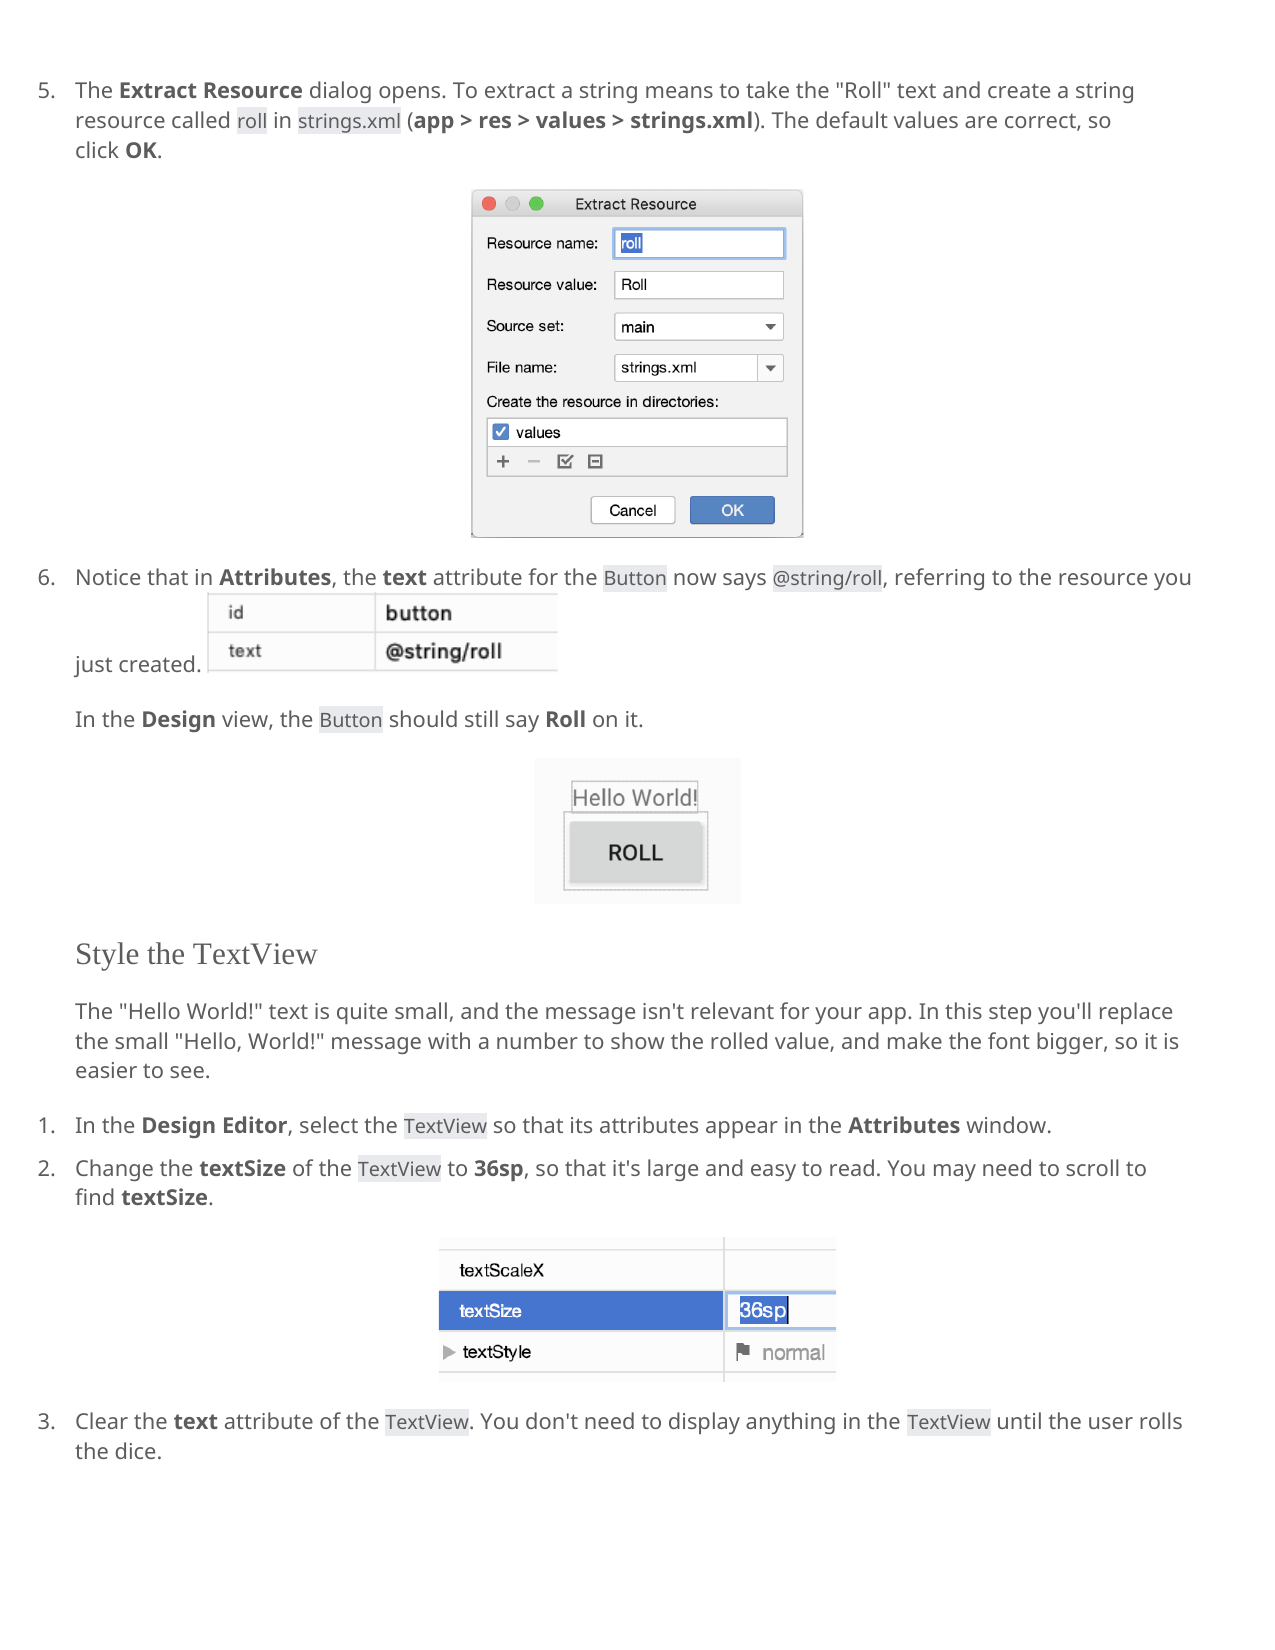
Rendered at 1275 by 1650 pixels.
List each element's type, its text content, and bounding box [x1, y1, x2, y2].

text The "Hello World!" text is quite small, and the message isn't relevant for your app. In this step you'll replace the small "Hello, World!" message with a number to show the rolled value, and make the font bigger, so it is easier to see. [75, 996, 1200, 1085]
picture [534, 758, 741, 904]
list Clear the text attribute of the TextView. You don't need to display anything in the TextView until the user rolls the dice. [37, 1406, 1200, 1466]
list Notice that in Attributes, the text attribute for the Button now says @string/roll, referring to the resource you just created. [37, 562, 1200, 678]
picture [471, 189, 804, 538]
list In the Design Editor, select the TextView so that its attributes appear in the Attributes window. [37, 1110, 1200, 1140]
text In the Design view, the Button should still say Roll on it. [75, 703, 1200, 733]
picture [438, 1237, 837, 1382]
list Change the textSize of the TextView to 36sp, so that it's large and easy to read. You may need to scroll to find textSize. [37, 1153, 1200, 1212]
text Style the TextView [75, 935, 1200, 971]
picture [207, 592, 558, 673]
list The Extract Resource dialog opens. To extract a string means to take the "Roll" text and create a string resource called roll in strings.xml (app > res > values > strings.xml). The default values are correct, so click OK. [37, 75, 1200, 164]
